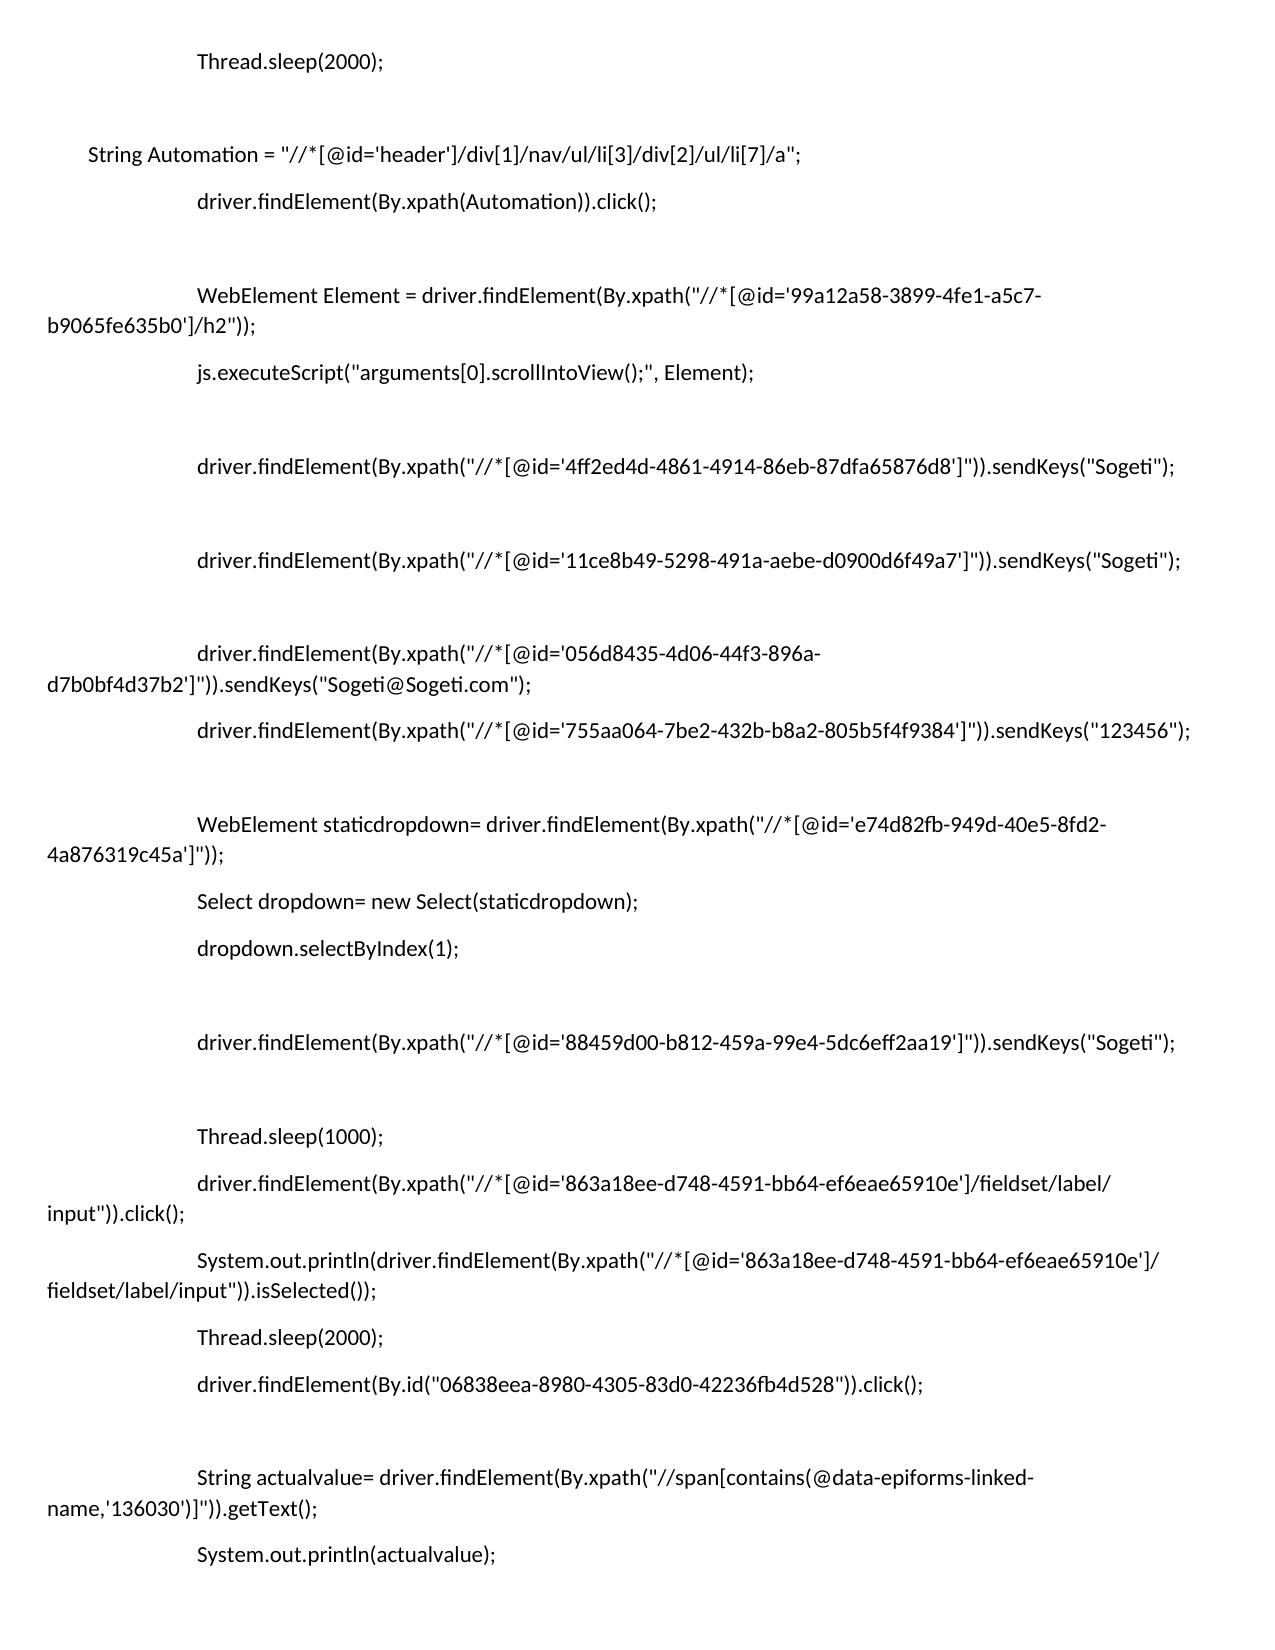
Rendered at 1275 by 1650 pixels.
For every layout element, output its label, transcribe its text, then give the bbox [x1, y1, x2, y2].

text driver.findElement(By.xpath("//*[@id='755aa064-7be2-432b-b8a2-805b5f4f9384']")).sendKeys("123456"); [47, 717, 1209, 745]
text String Automation = "//*[@id='header']/div[1]/nav/ul/li[3]/div[2]/ul/li[7]/a"; [47, 141, 1209, 169]
text driver.findElement(By.xpath("//*[@id='4ff2ed4d-4861-4914-86eb-87dfa65876d8']")).sendKeys("Sogeti"); [47, 452, 1209, 480]
text driver.findElement(By.xpath("//*[@id='88459d00-b812-459a-99e4-5dc6eff2aa19']")).sendKeys("Sogeti"); [47, 1028, 1209, 1056]
text driver.findElement(By.xpath("//*[@id='863a18ee-d748-4591-bb64-ef6eae65910e']/fieldset/label/input")).click(); [47, 1169, 1209, 1227]
text Thread.sleep(2000); [47, 1323, 1209, 1351]
text WebElement staticdropdown= driver.findElement(By.xpath("//*[@id='e74d82fb-949d-40e5-8fd2-4a876319c45a']")); [47, 810, 1209, 869]
text System.out.println(actualvalue); [47, 1541, 1209, 1569]
text driver.findElement(By.xpath("//*[@id='11ce8b49-5298-491a-aebe-d0900d6f49a7']")).sendKeys("Sogeti"); [47, 546, 1209, 574]
text Select dropdown= new Select(staticdropdown); [47, 887, 1209, 916]
text driver.findElement(By.id("06838eea-8980-4305-83d0-42236fb4d528")).click(); [47, 1370, 1209, 1398]
text WebElement Element = driver.findElement(By.xpath("//*[@id='99a12a58-3899-4fe1-a5c7-b9065fe635b0']/h2")); [47, 281, 1209, 339]
text String actualvalue= driver.findElement(By.xpath("//span[contains(@data-epiforms-linked-name,'136030')]")).getText(); [47, 1463, 1209, 1522]
text System.out.println(driver.findElement(By.xpath("//*[@id='863a18ee-d748-4591-bb64-ef6eae65910e']/fieldset/label/input")).isSelected()); [47, 1246, 1209, 1304]
text Thread.sleep(1000); [47, 1122, 1209, 1150]
text driver.findElement(By.xpath(Automation)).click(); [47, 187, 1209, 216]
text js.executeScript("arguments[0].scrollIntoView();", Element); [47, 358, 1209, 386]
text driver.findElement(By.xpath("//*[@id='056d8435-4d06-44f3-896a-d7b0bf4d37b2']")).sendKeys("Sogeti@Sogeti.com"); [47, 639, 1209, 698]
text dropdown.selectByIndex(1); [47, 934, 1209, 962]
text Thread.sleep(2000); [47, 47, 1209, 75]
